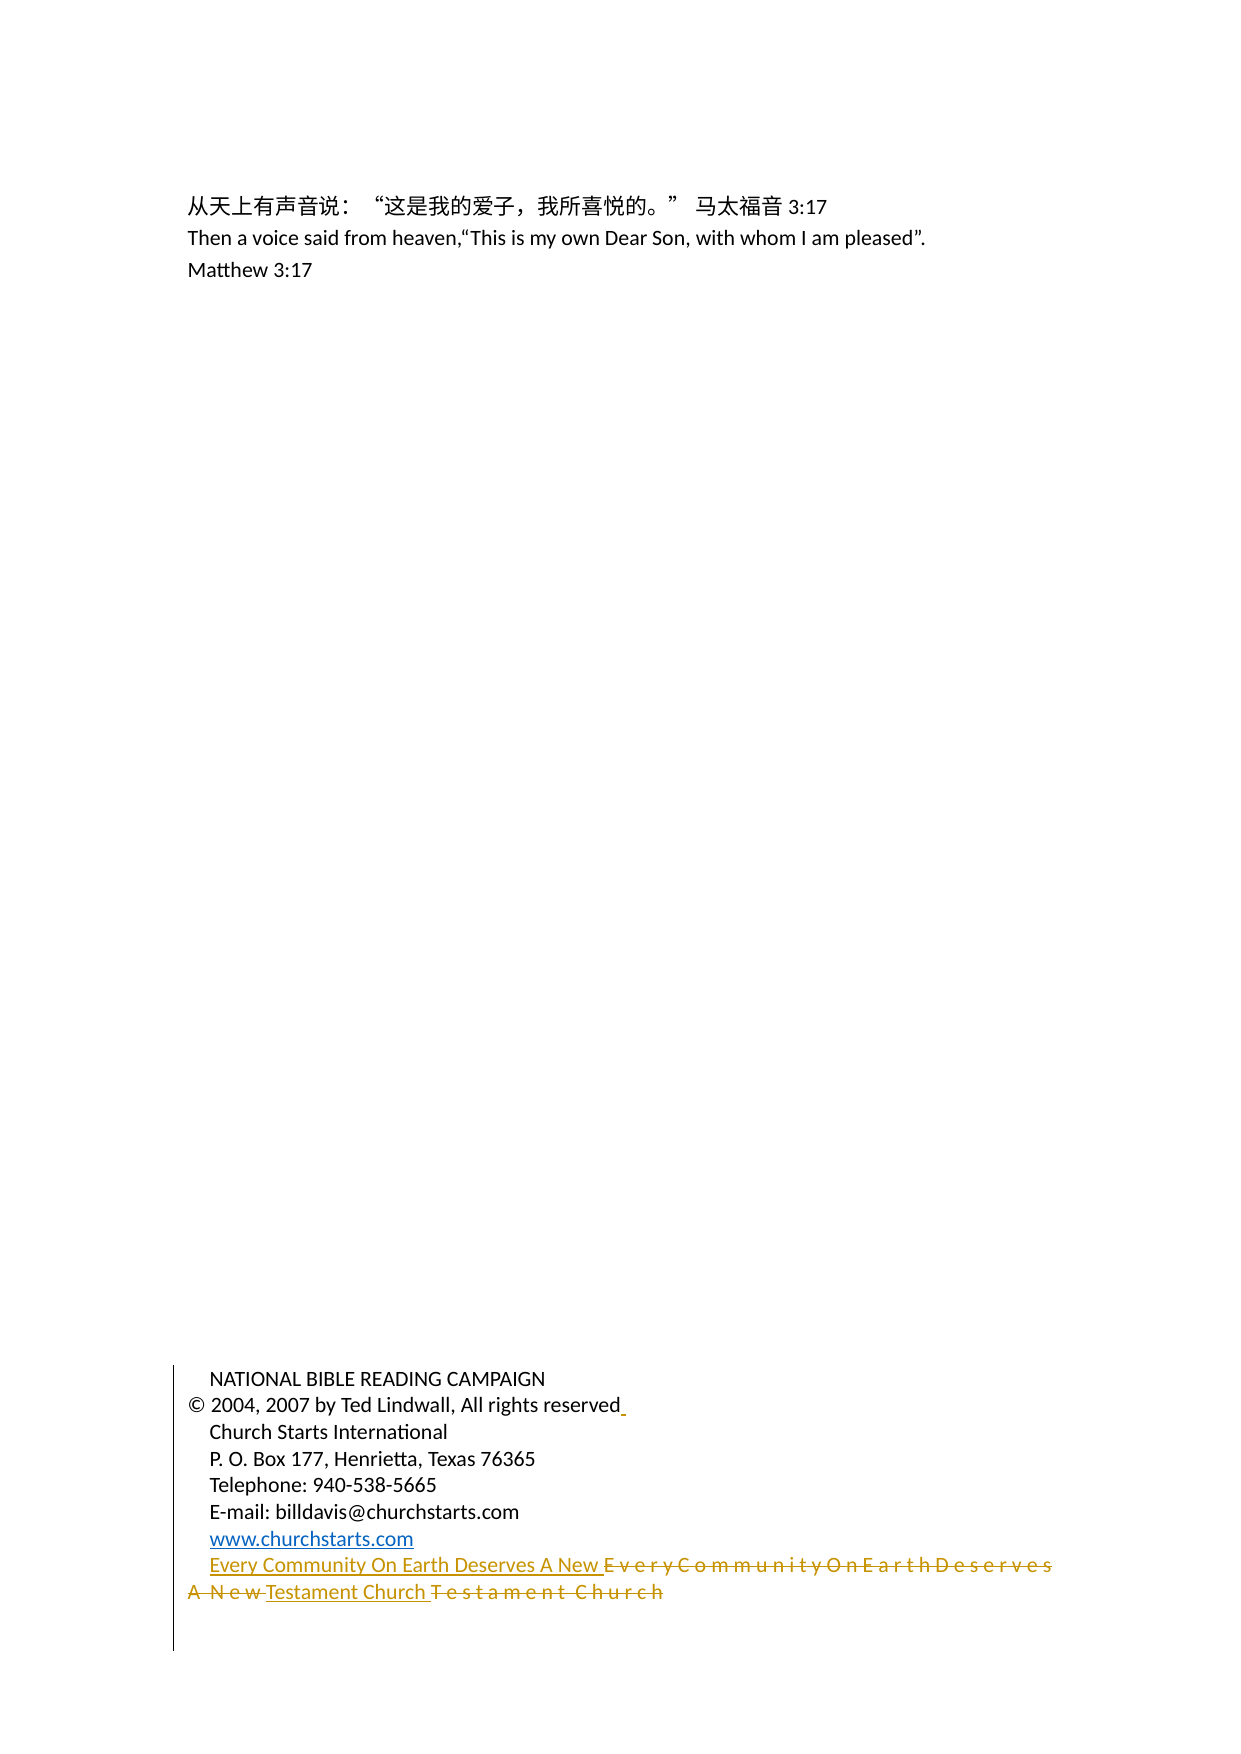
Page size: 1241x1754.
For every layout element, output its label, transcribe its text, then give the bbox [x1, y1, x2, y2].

text 从天上有声音说：“这是我的爱子，我所喜悦的。” 马太福音 3:17 [187, 189, 1053, 221]
text Matthew 3:17 [187, 254, 1053, 286]
text Then a voice said from heaven,“This is my own Dear Son, with whom I am pleased”. [187, 221, 1053, 254]
